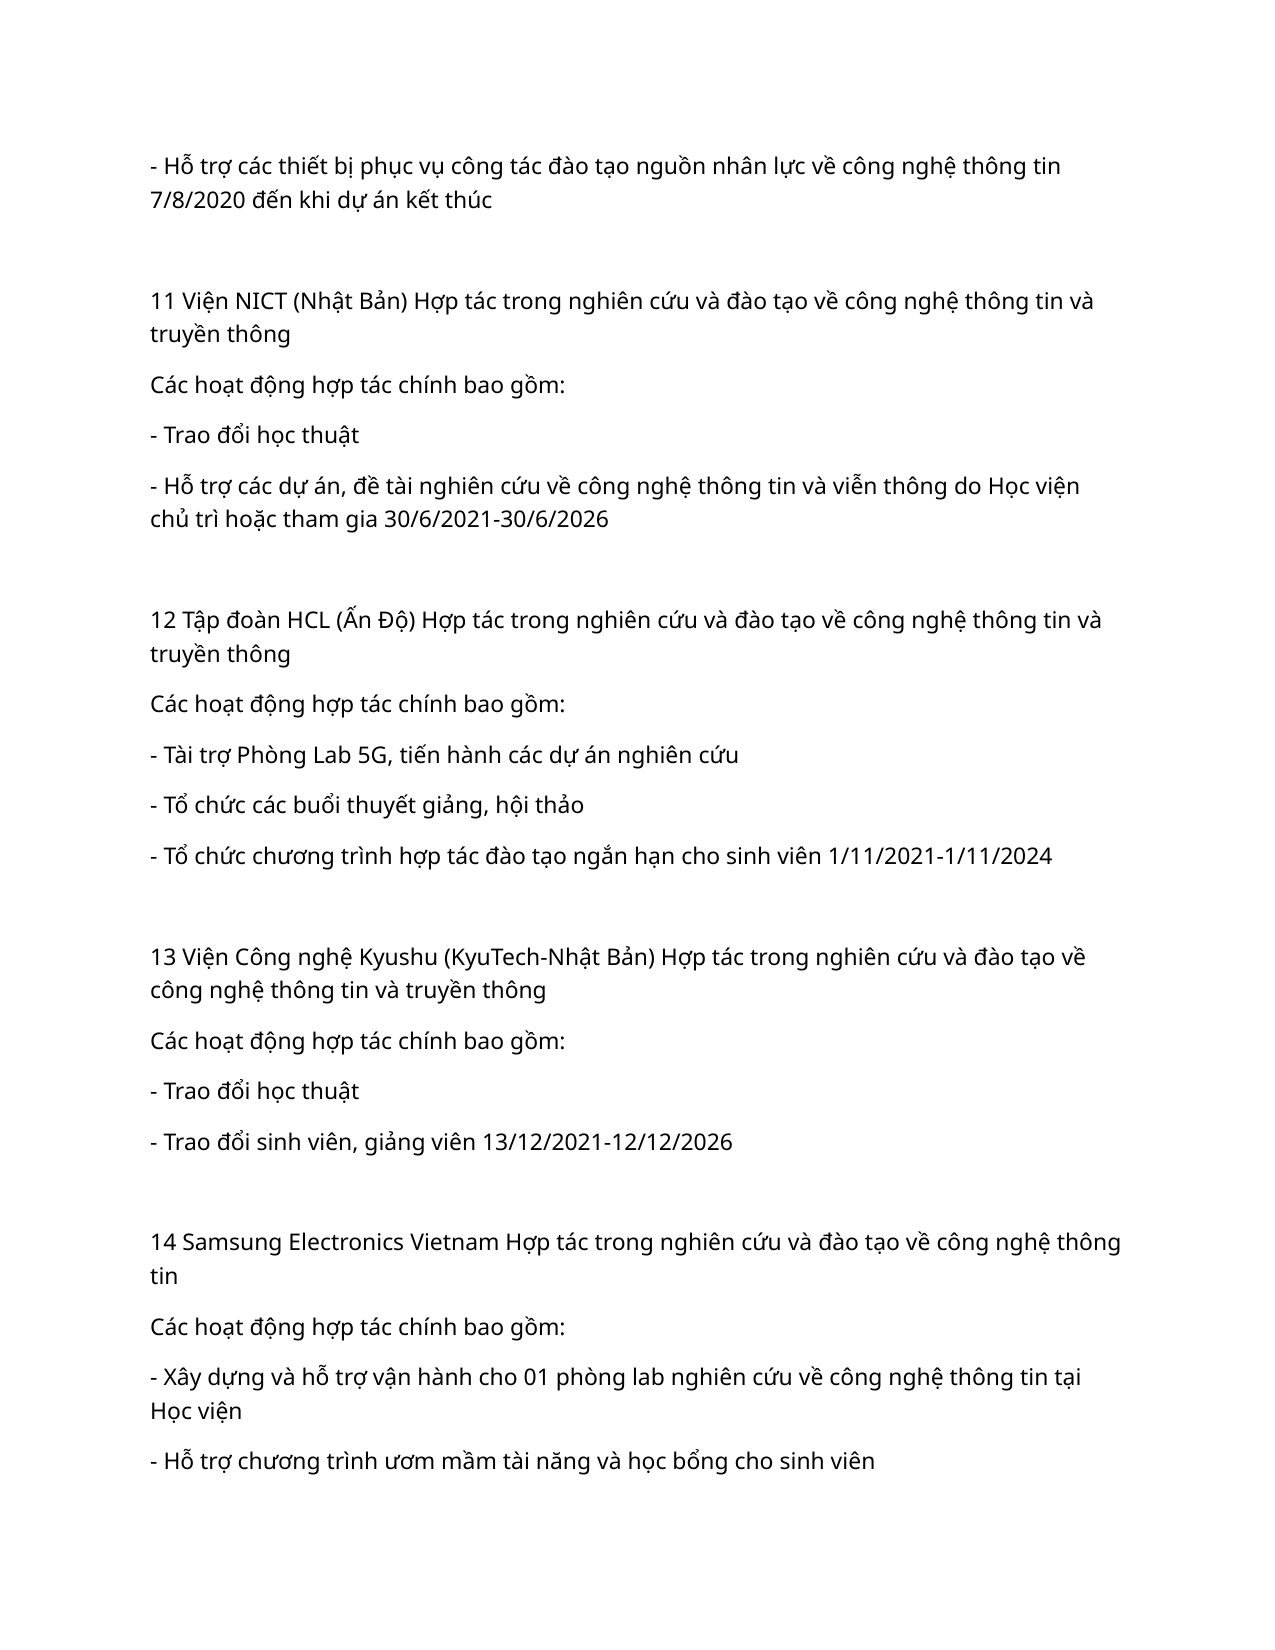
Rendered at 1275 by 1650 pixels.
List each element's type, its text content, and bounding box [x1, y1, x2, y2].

text - Xây dựng và hỗ trợ vận hành cho 01 phòng lab nghiên cứu về công nghệ thông tin tại Học viện [150, 1361, 1125, 1426]
text Các hoạt động hợp tác chính bao gồm: [150, 688, 1125, 719]
text - Hỗ trợ chương trình ươm mầm tài năng và học bổng cho sinh viên [150, 1445, 1125, 1476]
text - Hỗ trợ các dự án, đề tài nghiên cứu về công nghệ thông tin và viễn thông do Học viện chủ trì hoặc tham gia 30/6/2021-30/6/2026 [150, 469, 1125, 534]
text 13 Viện Công nghệ Kyushu (KyuTech-Nhật Bản) Hợp tác trong nghiên cứu và đào tạo về công nghệ thông tin và truyền thông [150, 940, 1125, 1005]
text - Trao đổi sinh viên, giảng viên 13/12/2021-12/12/2026 [150, 1125, 1125, 1157]
text - Tổ chức các buổi thuyết giảng, hội thảo [150, 789, 1125, 820]
text Các hoạt động hợp tác chính bao gồm: [150, 1024, 1125, 1056]
text - Tổ chức chương trình hợp tác đào tạo ngắn hạn cho sinh viên 1/11/2021-1/11/2024 [150, 839, 1125, 871]
text - Trao đổi học thuật [150, 1075, 1125, 1106]
text - Trao đổi học thuật [150, 419, 1125, 450]
text 11 Viện NICT (Nhật Bản) Hợp tác trong nghiên cứu và đào tạo về công nghệ thông tin và truyền thông [150, 284, 1125, 349]
text 14 Samsung Electronics Vietnam Hợp tác trong nghiên cứu và đào tạo về công nghệ thông tin [150, 1226, 1125, 1291]
text Các hoạt động hợp tác chính bao gồm: [150, 369, 1125, 400]
text 12 Tập đoàn HCL (Ấn Độ) Hợp tác trong nghiên cứu và đào tạo về công nghệ thông tin và truyền thông [150, 604, 1125, 669]
text - Hỗ trợ các thiết bị phục vụ công tác đào tạo nguồn nhân lực về công nghệ thông tin 7/8/2020 đến khi dự án kết thúc [150, 150, 1125, 215]
text - Tài trợ Phòng Lab 5G, tiến hành các dự án nghiên cứu [150, 739, 1125, 770]
text Các hoạt động hợp tác chính bao gồm: [150, 1310, 1125, 1342]
